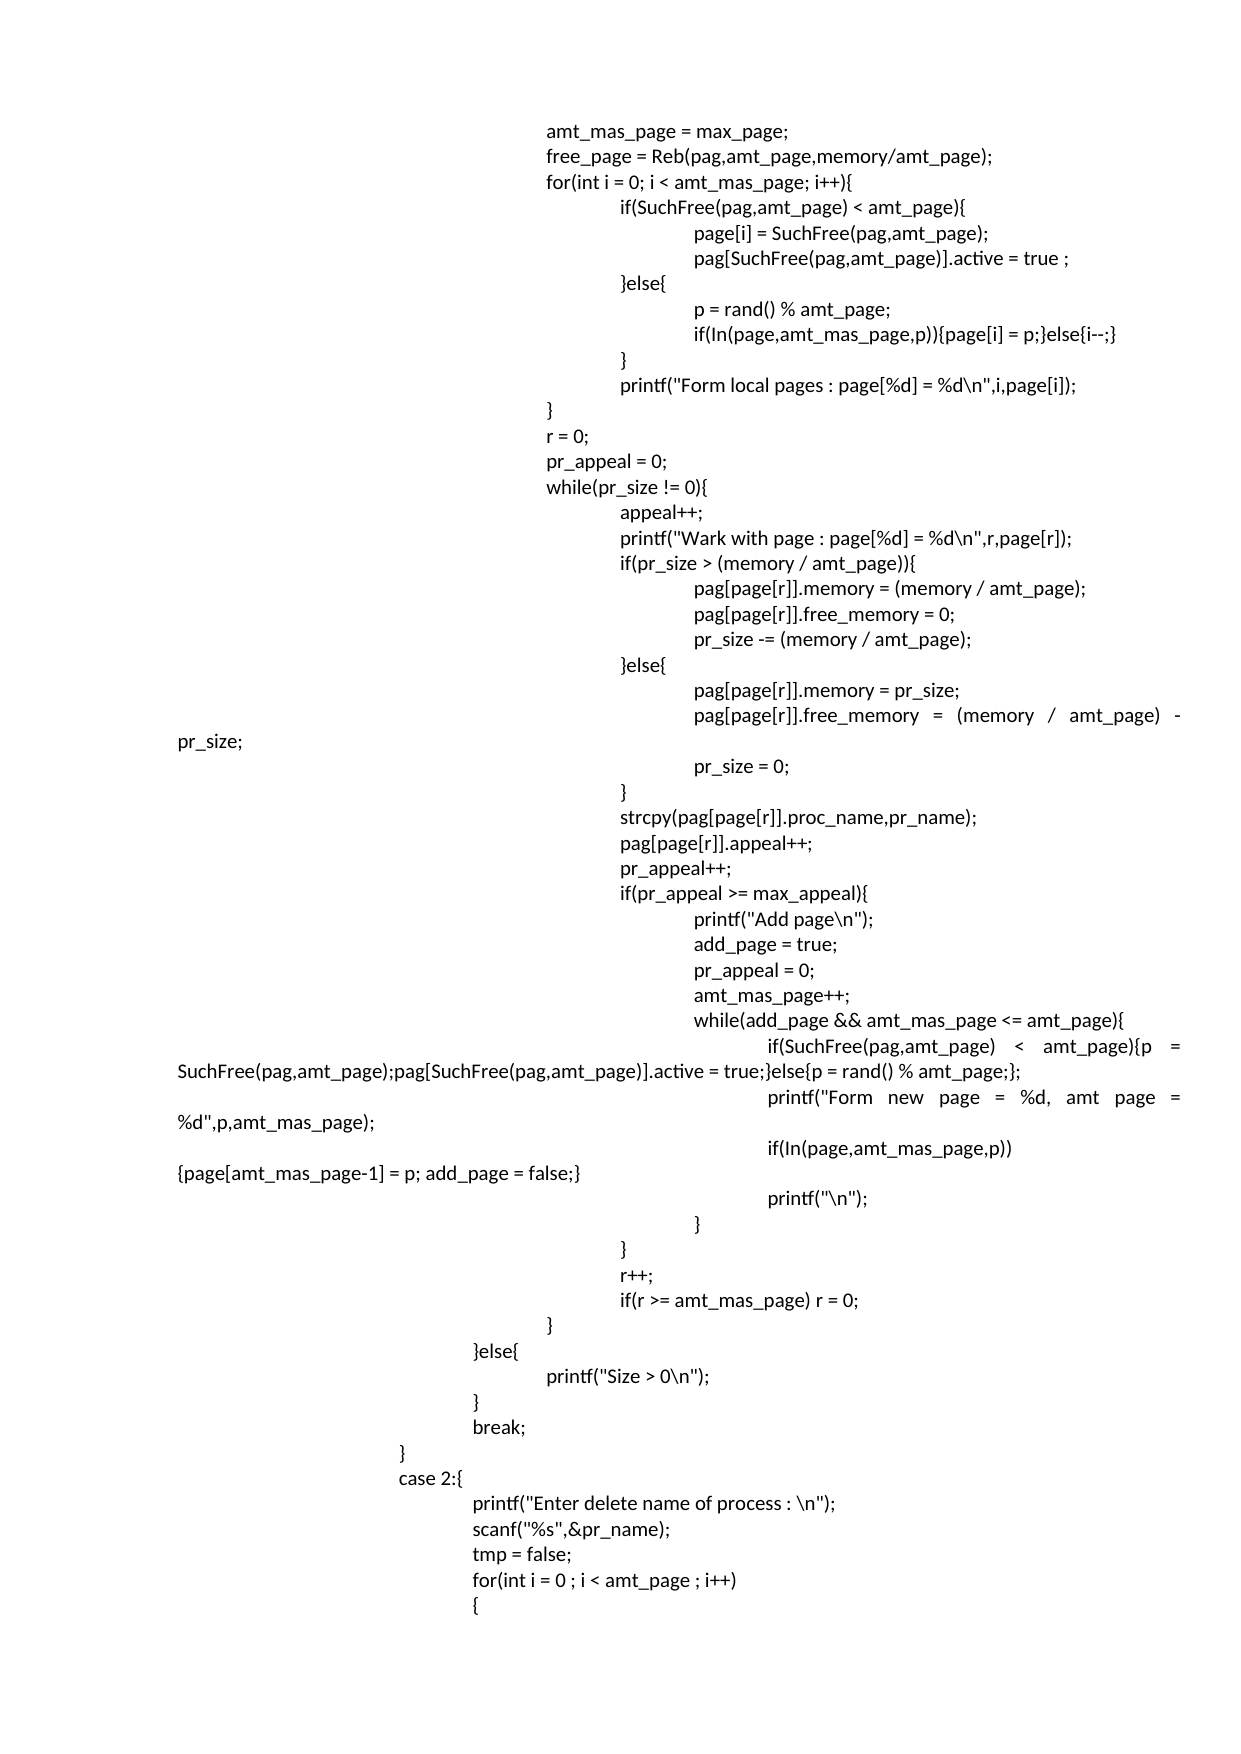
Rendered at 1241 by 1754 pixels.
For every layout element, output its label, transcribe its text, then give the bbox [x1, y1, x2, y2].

text if(SuchFree(pag,amt_page) < amt_page){ [177, 194, 1181, 220]
text pag[page[r]].memory = (memory / amt_page); [177, 576, 1181, 601]
text } [177, 1440, 1181, 1465]
text page[i] = SuchFree(pag,amt_page); [177, 220, 1181, 245]
text if(r >= amt_mas_page) r = 0; [177, 1287, 1181, 1313]
text r++; [177, 1262, 1181, 1287]
text printf("Form local pages : page[%d] = %d\n",i,page[i]); [177, 372, 1181, 398]
text if(pr_size > (memory / amt_page)){ [177, 550, 1181, 576]
text pag[page[r]].free_memory = (memory / amt_page) - pr_size; [177, 703, 1181, 753]
text } [177, 1313, 1181, 1338]
text pag[SuchFree(pag,amt_page)].active = true ; [177, 245, 1181, 271]
text tmp = false; [177, 1541, 1181, 1567]
text } [177, 1211, 1181, 1236]
text pr_appeal = 0; [177, 957, 1181, 982]
text }else{ [177, 271, 1181, 296]
text pr_size = 0; [177, 753, 1181, 779]
text for(int i = 0; i < amt_mas_page; i++){ [177, 169, 1181, 194]
text while(pr_size != 0){ [177, 474, 1181, 499]
text r = 0; [177, 423, 1181, 448]
text printf("Add page\n"); [177, 906, 1181, 931]
text } [177, 347, 1181, 372]
text { [177, 1592, 1181, 1618]
text amt_mas_page++; [177, 982, 1181, 1008]
text pag[page[r]].memory = pr_size; [177, 677, 1181, 703]
text free_page = Reb(pag,amt_page,memory/amt_page); [177, 143, 1181, 169]
text printf("Size > 0\n"); [177, 1363, 1181, 1389]
text pr_appeal = 0; [177, 448, 1181, 474]
text pr_size -= (memory / amt_page); [177, 626, 1181, 652]
text } [177, 1236, 1181, 1262]
text printf("Enter delete name of process : \n"); [177, 1491, 1181, 1516]
text if(In(page,amt_mas_page,p)){page[i] = p;}else{i--;} [177, 321, 1181, 347]
text } [177, 779, 1181, 804]
text printf("Form new page = %d, amt page = %d",p,amt_mas_page); [177, 1084, 1181, 1135]
text strcpy(pag[page[r]].proc_name,pr_name); [177, 804, 1181, 830]
text pag[page[r]].appeal++; [177, 830, 1181, 855]
text pr_appeal++; [177, 855, 1181, 881]
text amt_mas_page = max_page; [177, 118, 1181, 143]
text scanf("%s",&pr_name); [177, 1516, 1181, 1541]
text case 2:{ [177, 1465, 1181, 1491]
text if(In(page,amt_mas_page,p)){page[amt_mas_page-1] = p; add_page = false;} [177, 1135, 1181, 1186]
text } [177, 398, 1181, 423]
text while(add_page && amt_mas_page <= amt_page){ [177, 1008, 1181, 1033]
text } [177, 1389, 1181, 1414]
text add_page = true; [177, 931, 1181, 957]
text break; [177, 1414, 1181, 1440]
text printf("\n"); [177, 1186, 1181, 1211]
text if(pr_appeal >= max_appeal){ [177, 881, 1181, 906]
text }else{ [177, 652, 1181, 677]
text if(SuchFree(pag,amt_page) < amt_page){p = SuchFree(pag,amt_page);pag[SuchFree(pag,amt_page)].active = true;}else{p = rand() % amt_page;}; [177, 1033, 1181, 1084]
text for(int i = 0 ; i < amt_page ; i++) [177, 1567, 1181, 1592]
text pag[page[r]].free_memory = 0; [177, 601, 1181, 626]
text printf("Wark with page : page[%d] = %d\n",r,page[r]); [177, 525, 1181, 550]
text p = rand() % amt_page; [177, 296, 1181, 321]
text appeal++; [177, 499, 1181, 525]
text }else{ [177, 1338, 1181, 1363]
